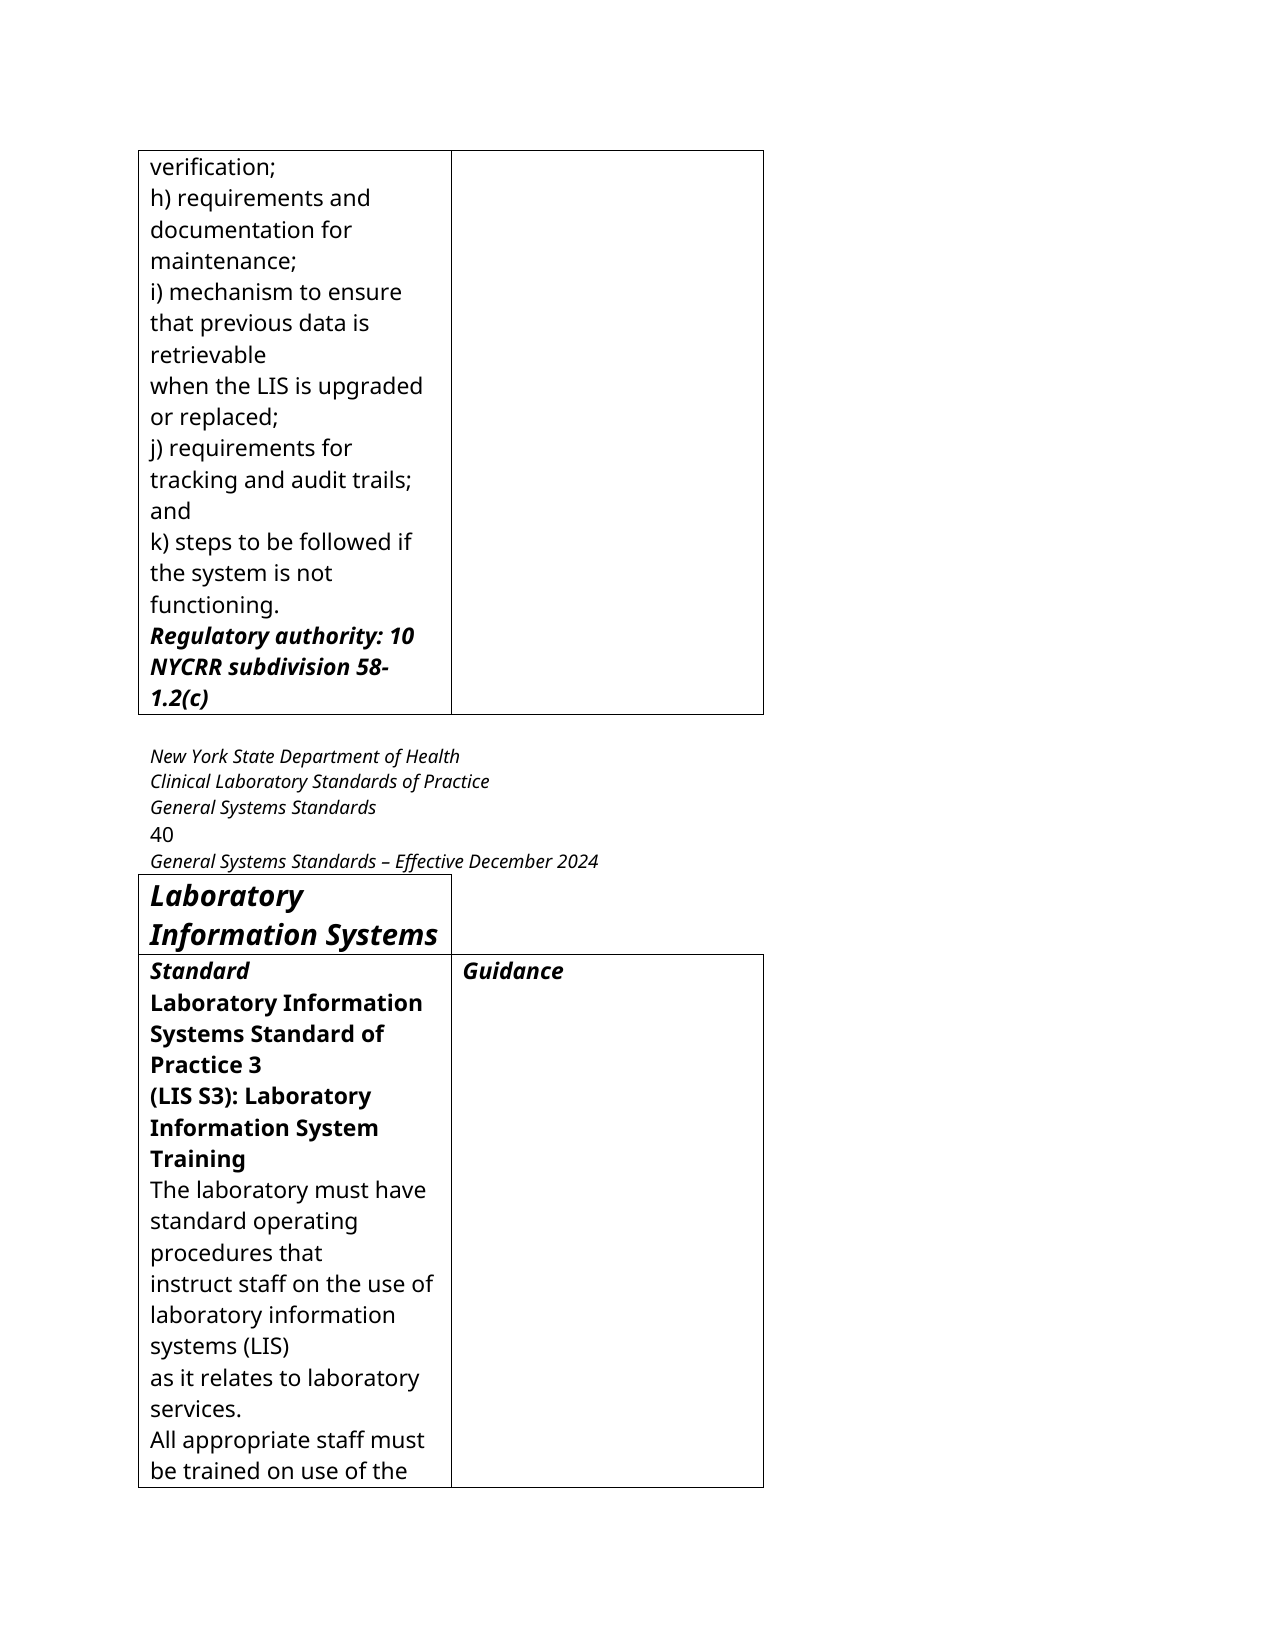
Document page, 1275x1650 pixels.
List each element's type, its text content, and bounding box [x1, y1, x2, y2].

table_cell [139, 955, 451, 1487]
table_cell Guidance [452, 955, 763, 1487]
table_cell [139, 151, 451, 713]
text New York State Department of Health Clinical Laboratory Standards of Practice General Systems Standards 40 General Systems Standards – Effective December 2024 [150, 714, 1125, 874]
table_header Laboratory Information Systems [139, 875, 451, 954]
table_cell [452, 151, 763, 713]
